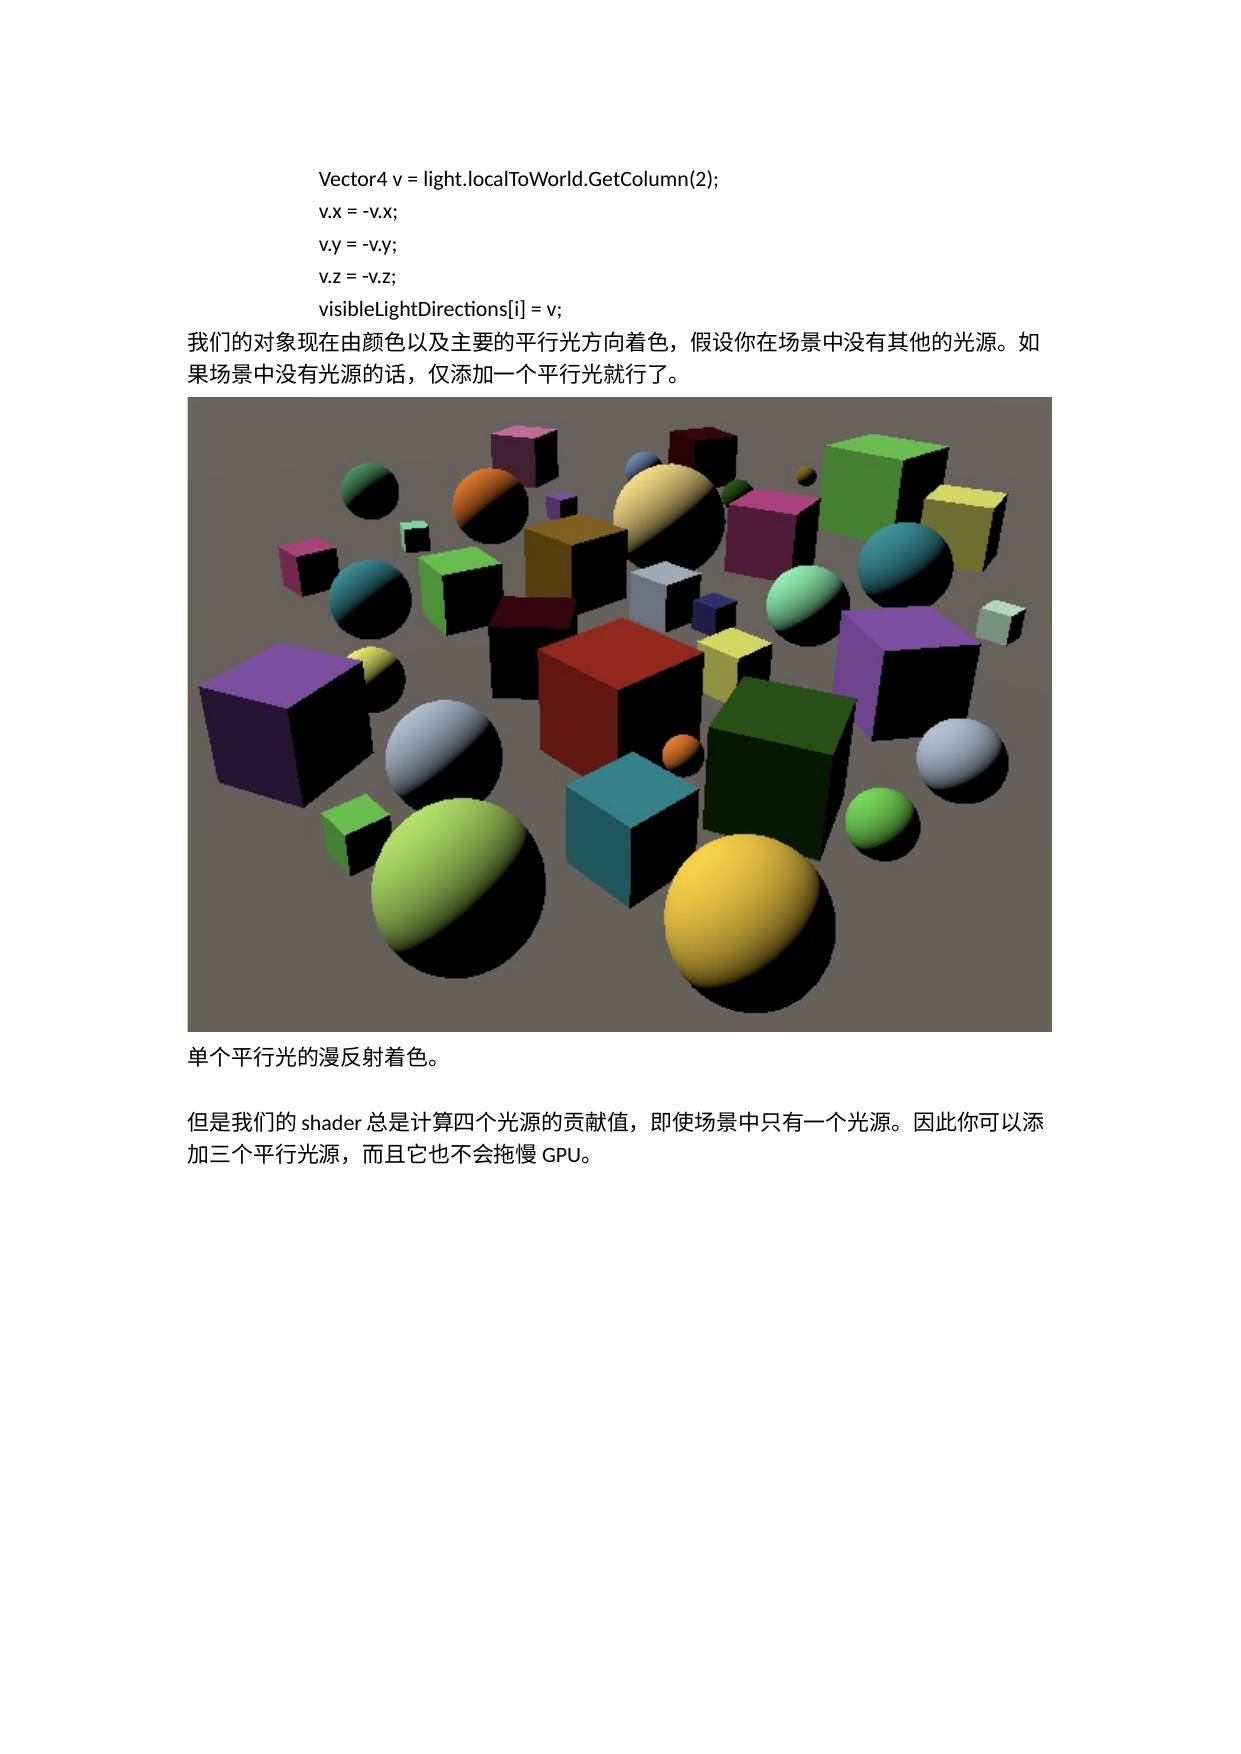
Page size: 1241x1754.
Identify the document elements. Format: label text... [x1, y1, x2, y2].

list 单个平行光的漫反射着色。 [187, 1039, 1053, 1072]
list v.z = -v.z; [187, 259, 1053, 292]
list 我们的对象现在由颜色以及主要的平行光方向着色，假设你在场景中没有其他的光源。如果场景中没有光源的话，仅添加一个平行光就行了。 [187, 324, 1053, 389]
list v.x = -v.x; [187, 194, 1053, 227]
list visibleLightDirections[i] = v; [187, 292, 1053, 324]
list v.y = -v.y; [187, 227, 1053, 259]
picture [187, 397, 1052, 1032]
list Vector4 v = light.localToWorld.GetColumn(2); [187, 162, 1053, 194]
list 但是我们的shader总是计算四个光源的贡献值，即使场景中只有一个光源。因此你可以添加三个平行光源，而且它也不会拖慢GPU。 [187, 1104, 1053, 1169]
